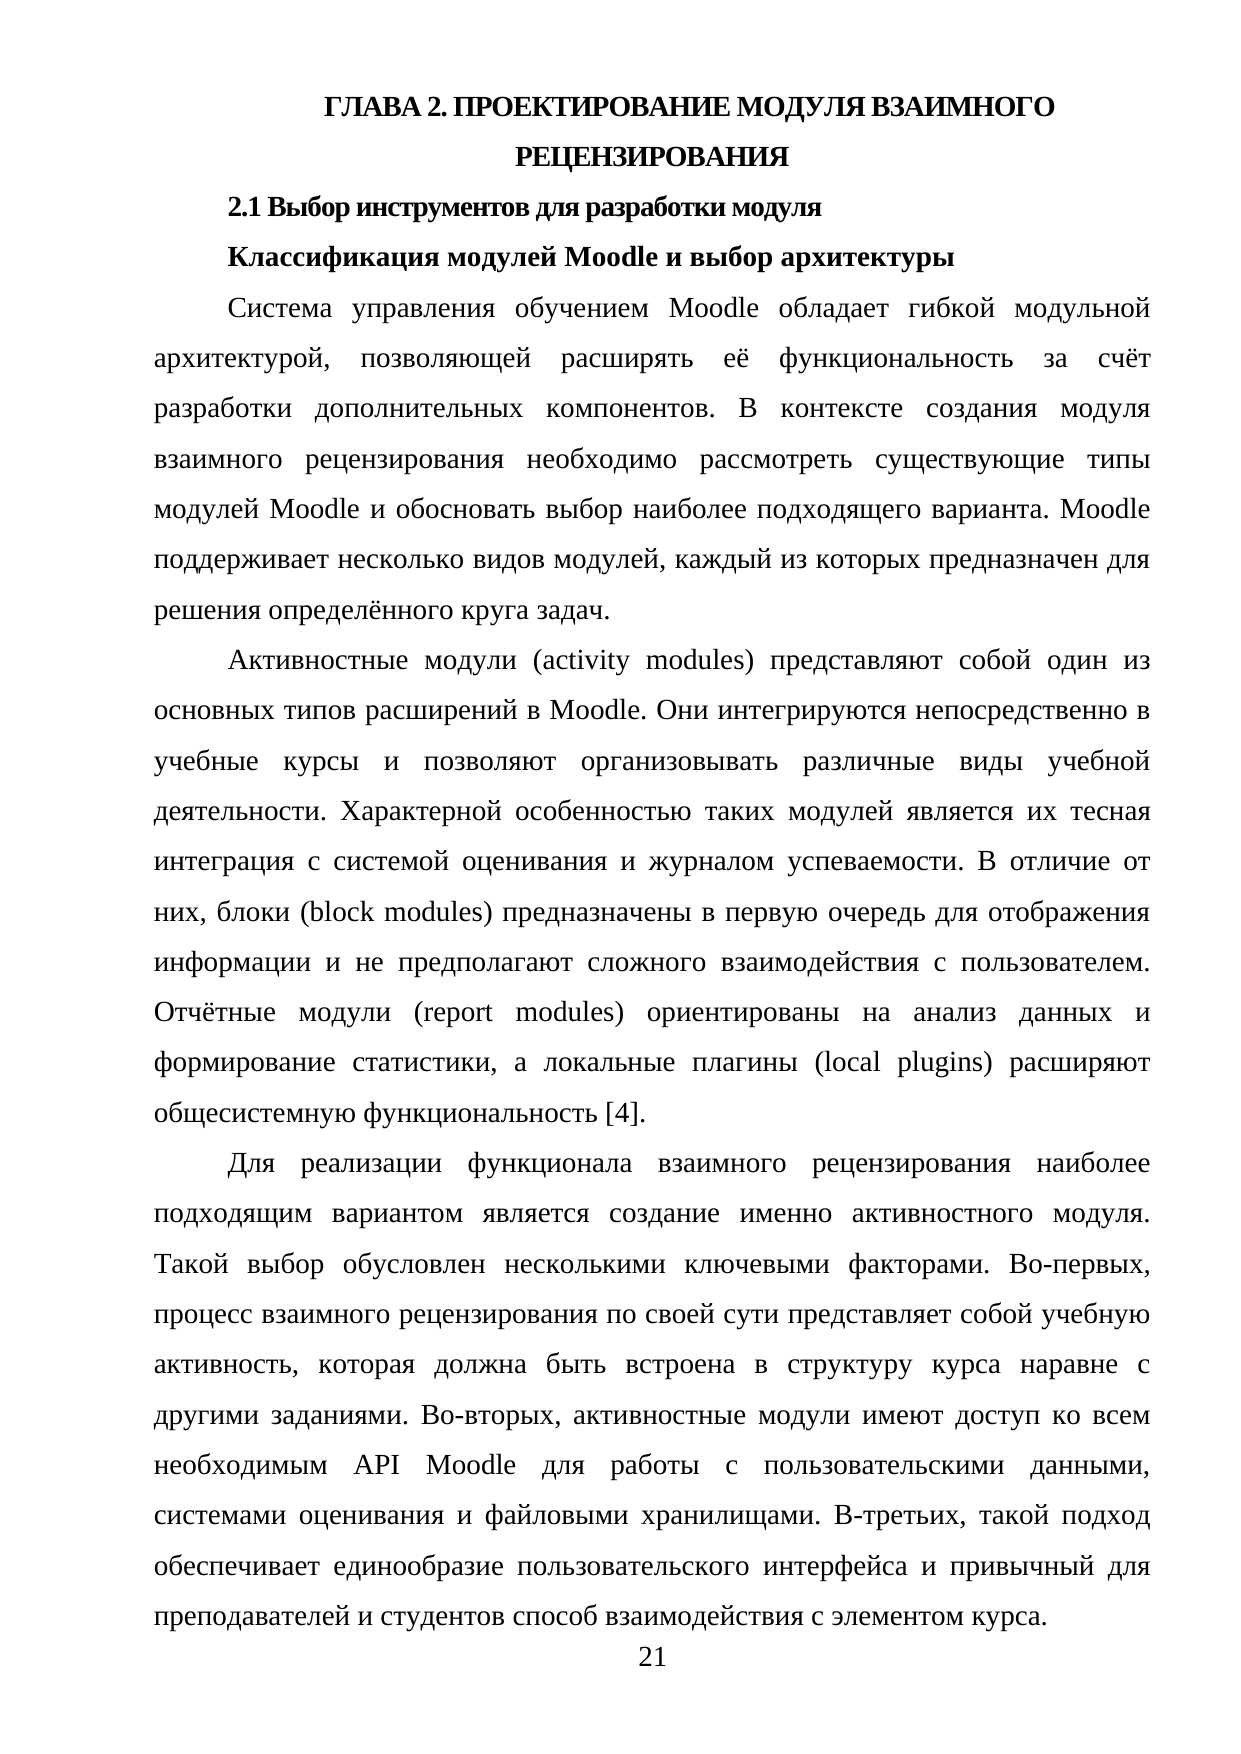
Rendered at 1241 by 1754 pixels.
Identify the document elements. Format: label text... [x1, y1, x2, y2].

text 2.1 Выбор инструментов для разработки модуля [153, 189, 1152, 223]
text ГЛАВА 2. ПРОЕКТИРОВАНИЕ МОДУЛЯ ВЗАИМНОГО РЕЦЕНЗИРОВАНИЯ [153, 89, 1152, 172]
text Классификация модулей Moodle и выбор архитектуры [153, 239, 1152, 273]
text Система управления обучением Moodle обладает гибкой модульной архитектурой, позволяющей расширять её функциональность за счёт разработки дополнительных компонентов. В контексте создания модуля взаимного рецензирования необходимо рассмотреть существующие типы модулей Moodle и обосновать выбор наиболее подходящего варианта. Moodle поддерживает несколько видов модулей, каждый из которых предназначен для решения определённого круга задач. [153, 290, 1152, 625]
text Активностные модули (activity modules) представляют собой один из основных типов расширений в Moodle. Они интегрируются непосредственно в учебные курсы и позволяют организовывать различные виды учебной деятельности. Характерной особенностью таких модулей является их тесная интеграция с системой оценивания и журналом успеваемости. В отличие от них, блоки (block modules) предназначены в первую очередь для отображения информации и не предполагают сложного взаимодействия с пользователем. Отчётные модули (report modules) ориентированы на анализ данных и формирование статистики, а локальные плагины (local plugins) расширяют общесистемную функциональность [4]. [153, 642, 1152, 1128]
text Для реализации функционала взаимного рецензирования наиболее подходящим вариантом является создание именно активностного модуля. Такой выбор обусловлен несколькими ключевыми факторами. Во-первых, процесс взаимного рецензирования по своей сути представляет собой учебную активность, которая должна быть встроена в структуру курса наравне с другими заданиями. Во-вторых, активностные модули имеют доступ ко всем необходимым API Moodle для работы с пользовательскими данными, системами оценивания и файловыми хранилищами. В-третьих, такой подход обеспечивает единообразие пользовательского интерфейса и привычный для преподавателей и студентов способ взаимодействия с элементом курса. [153, 1145, 1152, 1632]
